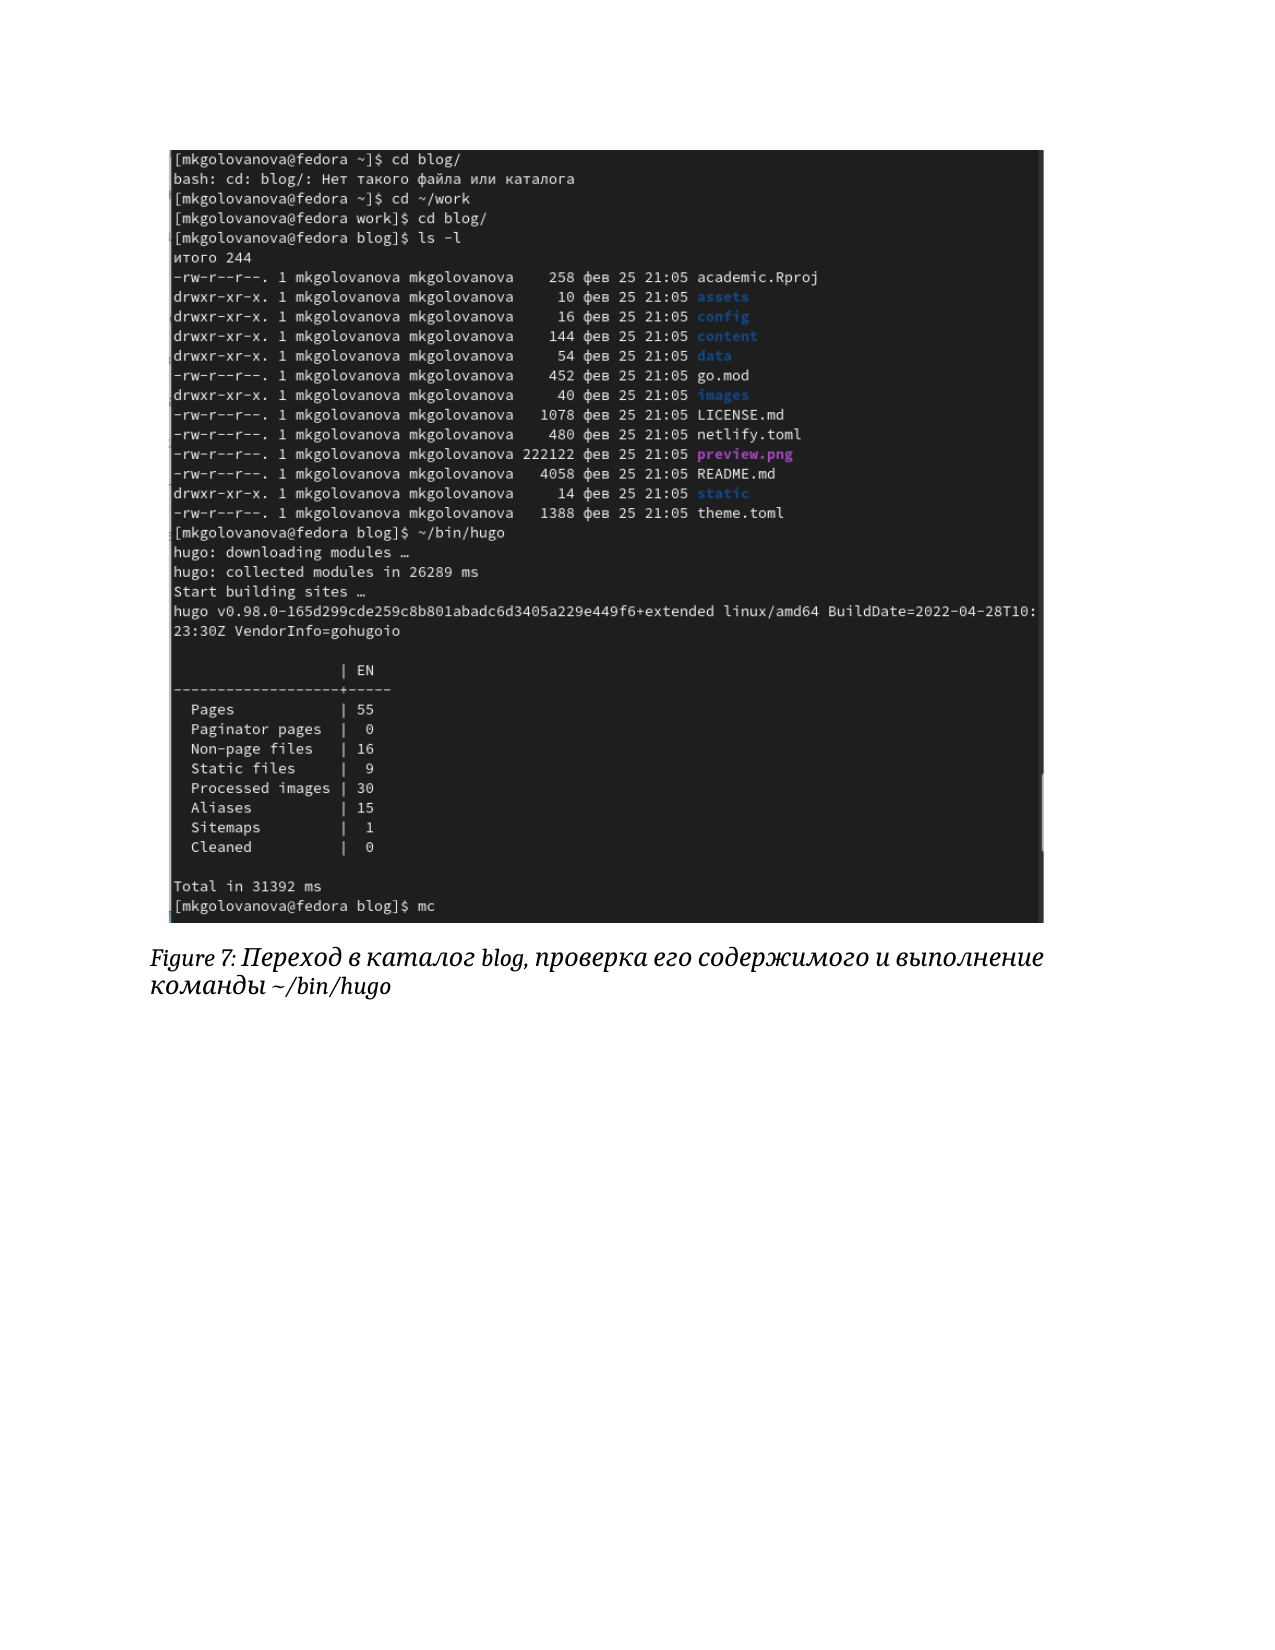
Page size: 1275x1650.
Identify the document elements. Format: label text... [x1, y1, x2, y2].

text Figure 7: Переход в каталог blog, проверка его содержимого и выполнение команды ~/bin/hugo [150, 943, 1125, 1001]
picture [168, 150, 1044, 923]
